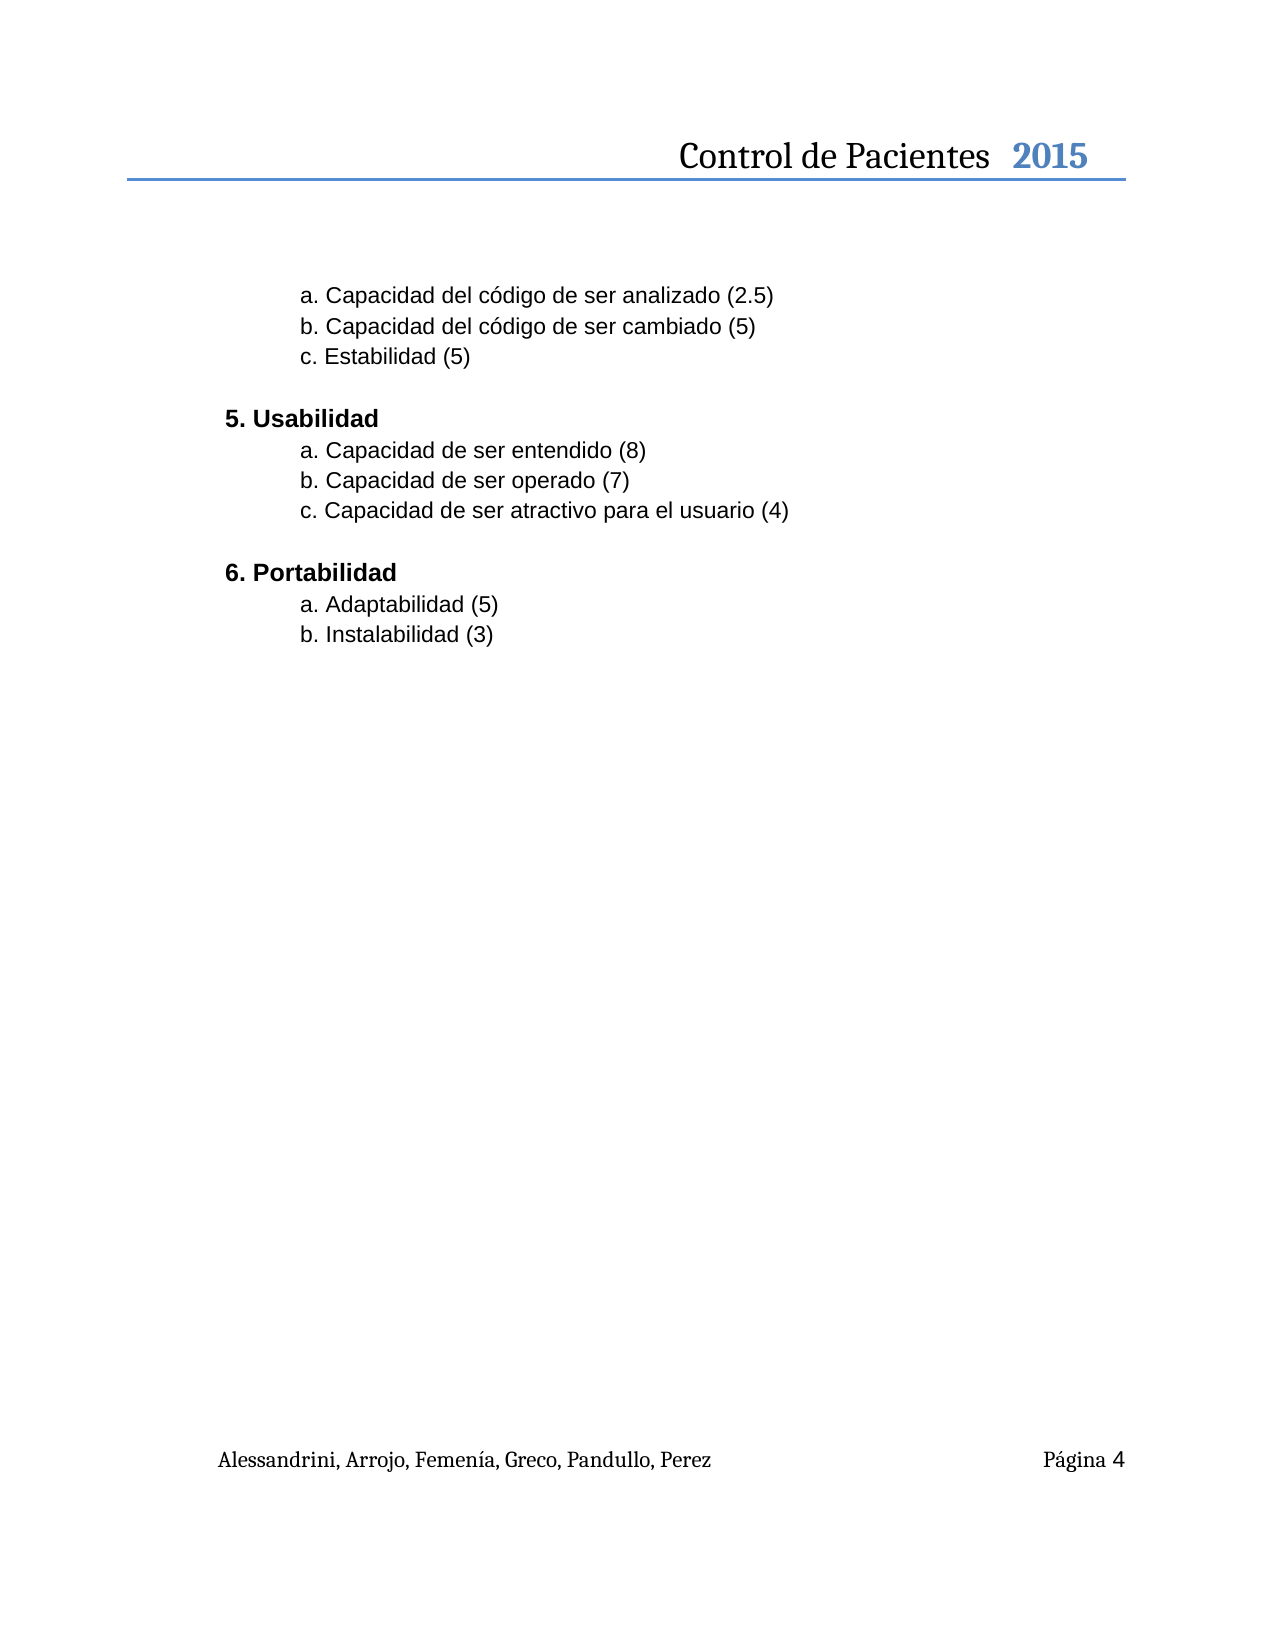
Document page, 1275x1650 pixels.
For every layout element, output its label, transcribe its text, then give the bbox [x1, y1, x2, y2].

text 6. Portabilidad [150, 558, 1125, 587]
text a. Capacidad de ser entendido (8) [150, 437, 1125, 463]
text b. Instalabilidad (3) [150, 621, 1125, 647]
text b. Capacidad del código de ser cambiado (5) [150, 313, 1125, 339]
text c. Capacidad de ser atractivo para el usuario (4) [150, 497, 1125, 523]
text c. Estabilidad (5) [150, 343, 1125, 369]
text 5. Usabilidad [150, 404, 1125, 432]
text b. Capacidad de ser operado (7) [150, 467, 1125, 493]
text a. Adaptabilidad (5) [150, 591, 1125, 617]
text a. Capacidad del código de ser analizado (2.5) [150, 282, 1125, 309]
